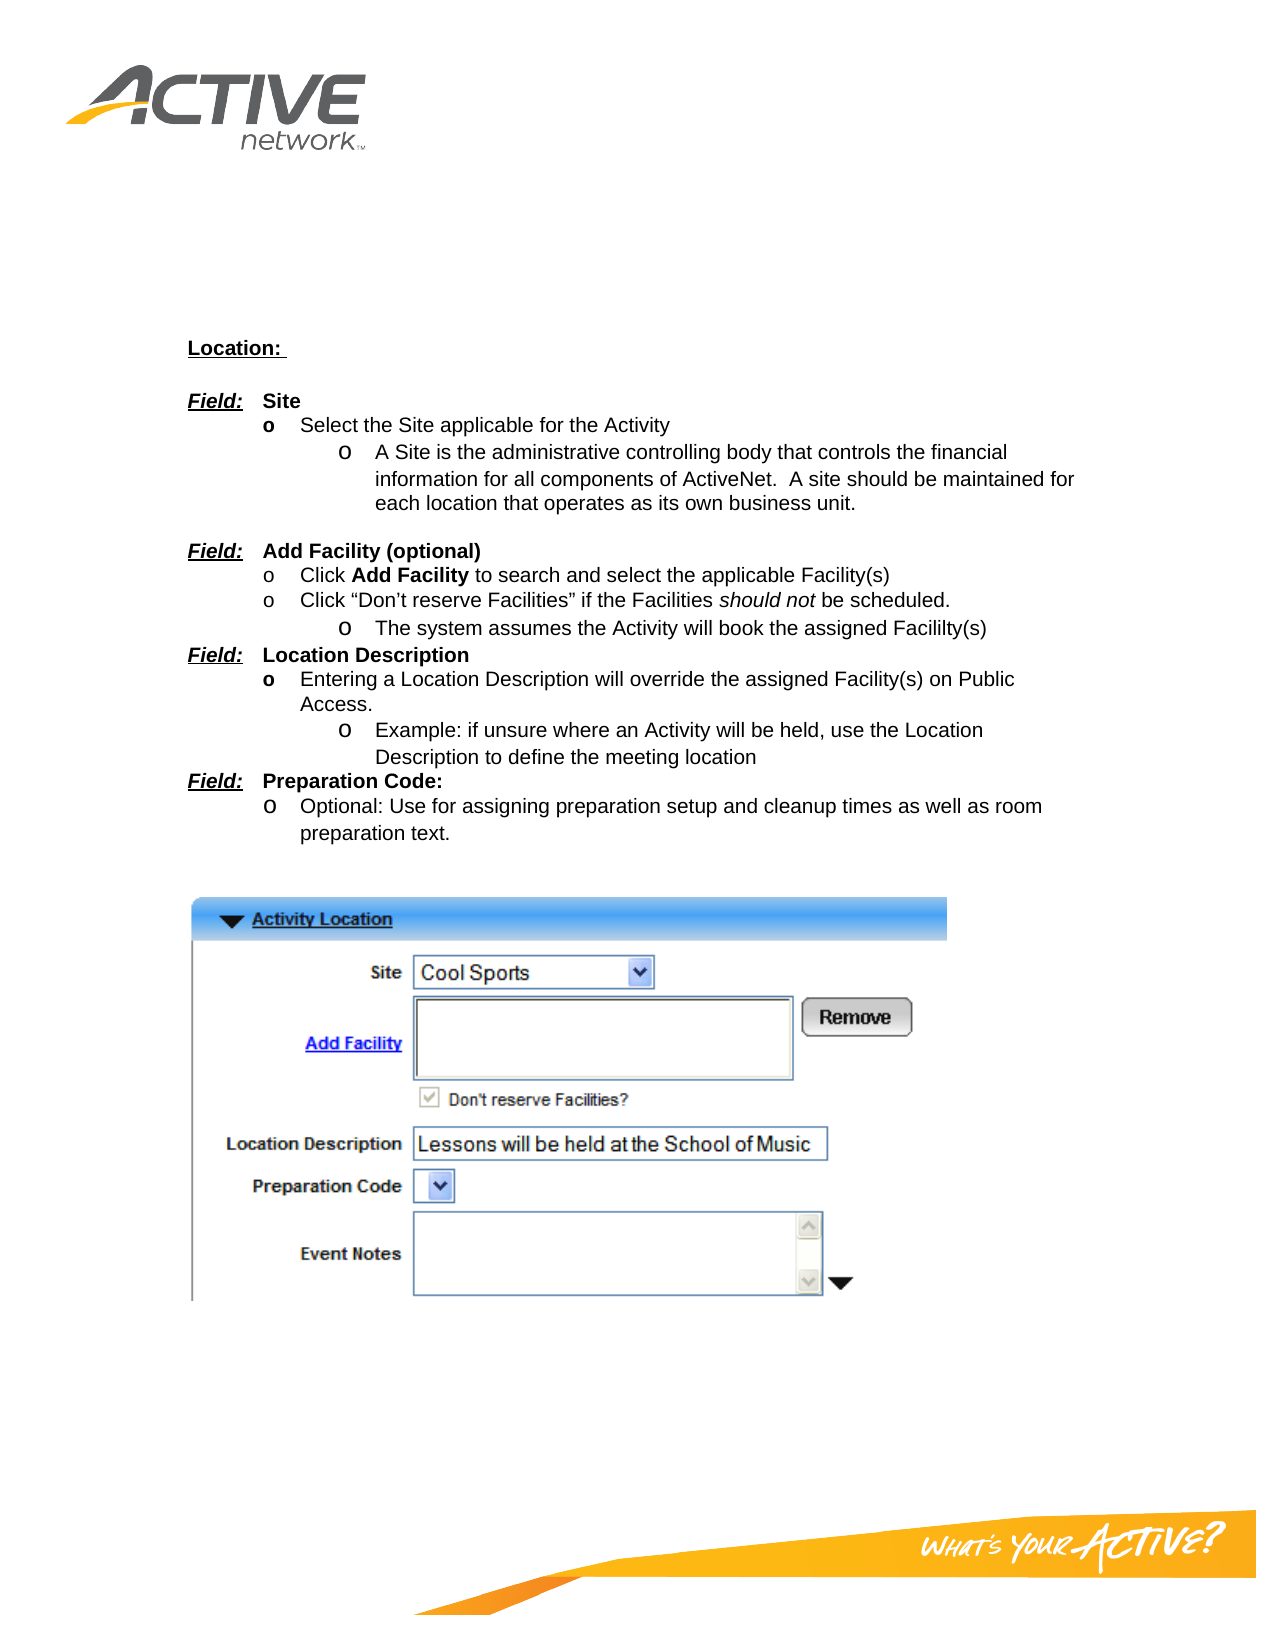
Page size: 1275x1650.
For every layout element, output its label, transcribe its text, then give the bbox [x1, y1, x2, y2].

text Field: Site [187, 388, 1087, 412]
list A Site is the administrative controlling body that controls the financial information for all components of ActiveNet. A site should be maintained for each location that operates as its own business unit. [337, 438, 1087, 514]
picture [65, 65, 366, 150]
list Example: if unsure where an Activity will be held, use the Location Description to define the meeting location [337, 716, 1087, 768]
list Click Add Facility to search and select the applicable Facility(s) [262, 562, 1087, 588]
text Field: Preparation Code: [187, 768, 1087, 792]
picture [412, 1510, 1256, 1615]
list Select the Site applicable for the Activity [262, 412, 1087, 438]
text Field: Add Facility (optional) [187, 538, 1087, 562]
text Field: Location Description [187, 642, 1087, 666]
list Entering a Location Description will override the assigned Facility(s) on Public Access. [262, 666, 1087, 716]
list The system assumes the Activity will book the assigned Facililty(s) [337, 614, 1087, 642]
list Click “Don’t reserve Facilities” if the Facilities should not be scheduled. [262, 588, 1087, 614]
text Location: [187, 336, 1087, 388]
list Optional: Use for assigning preparation setup and cleanup times as well as room preparation text. [262, 792, 1087, 845]
picture [187, 897, 947, 1301]
